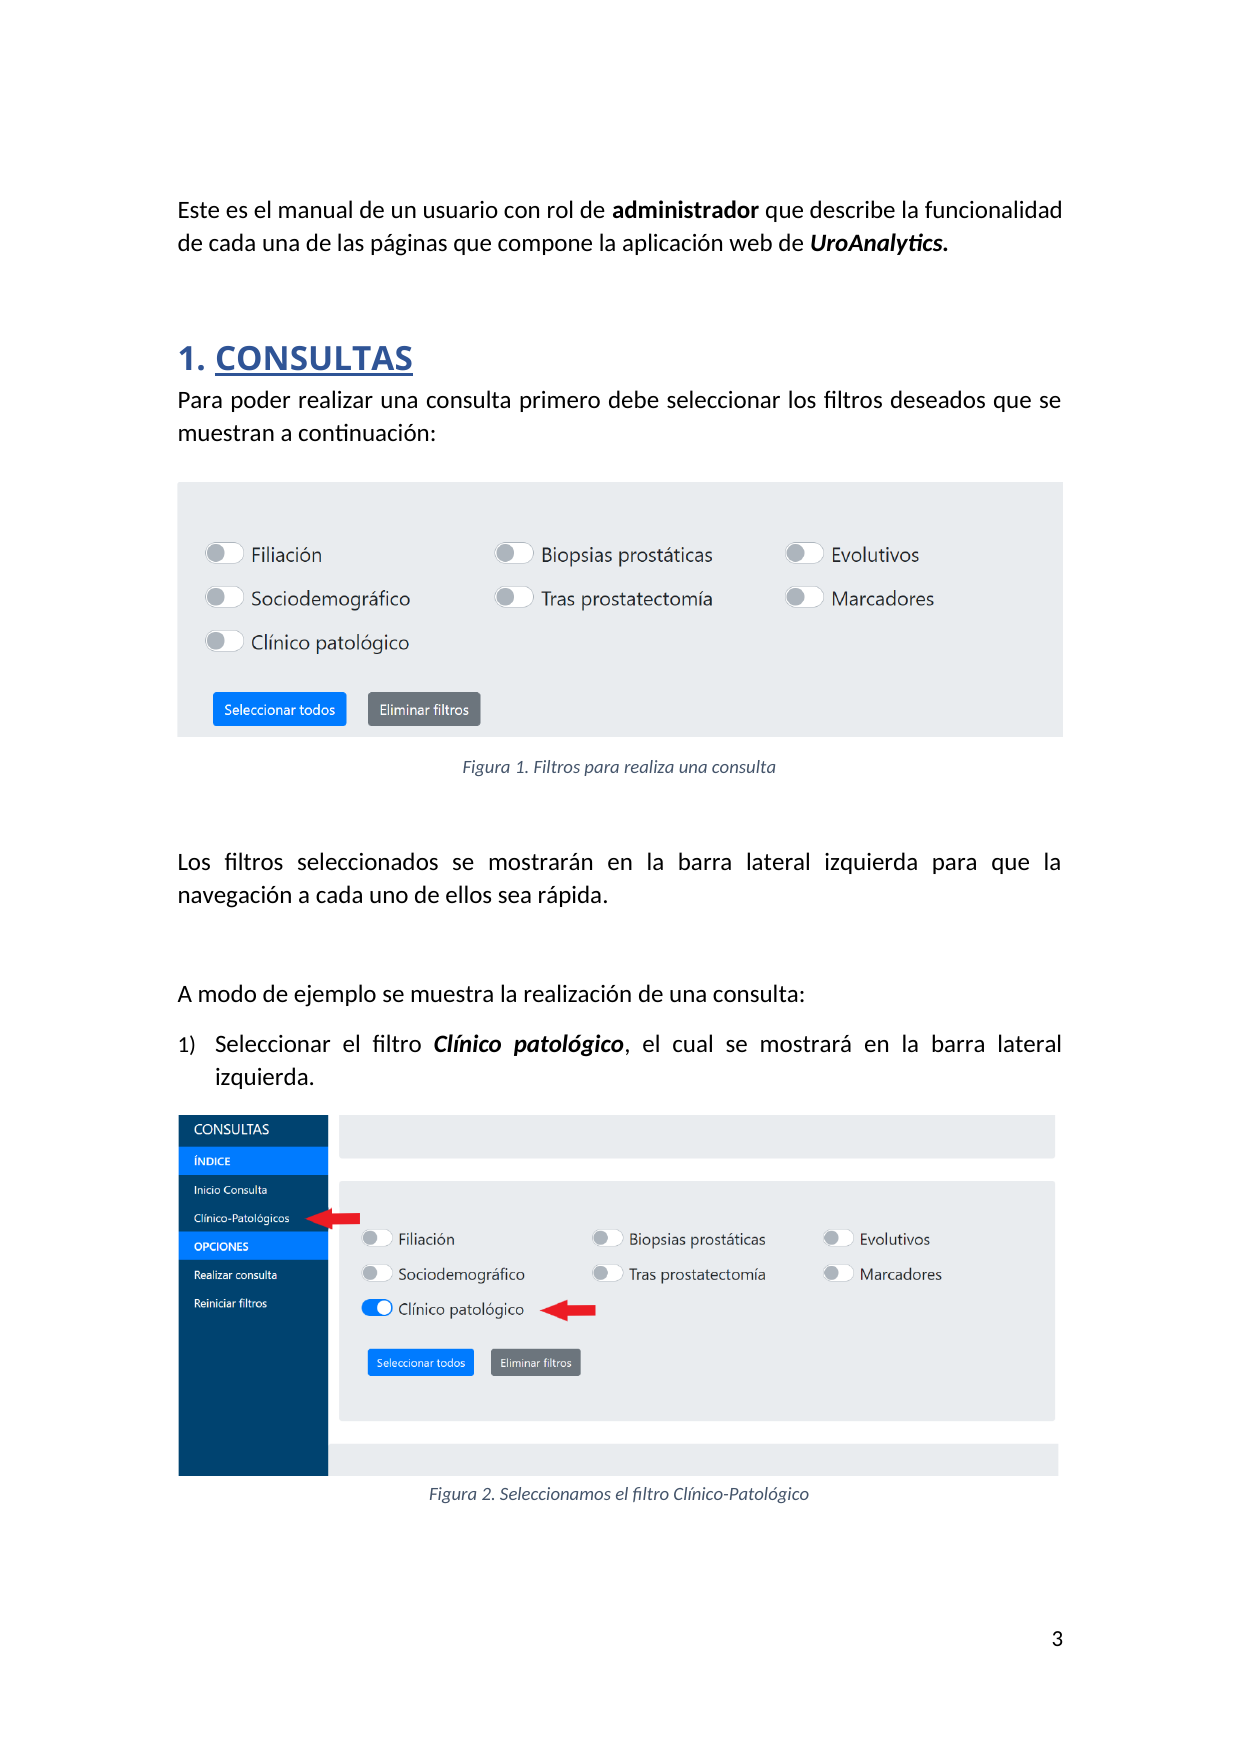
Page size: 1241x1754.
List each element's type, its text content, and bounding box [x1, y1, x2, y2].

text Para poder realizar una consulta primero debe seleccionar los filtros deseados que se muestran a continuación: [177, 384, 1063, 447]
picture [177, 482, 1063, 737]
text Este es el manual de un usuario con rol de administrador que describe la funcionalidad de cada una de las páginas que compone la aplicación web de UroAnalytics. [177, 194, 1063, 258]
text A modo de ejemplo se muestra la realización de una consulta: [177, 978, 1063, 1009]
picture [177, 1115, 1058, 1475]
subtitle CONSULTAS [177, 335, 1063, 380]
list Seleccionar el filtro Clínico patológico, el cual se mostrará en la barra lateral izquierda. [177, 1028, 1063, 1091]
text Los filtros seleccionados se mostrarán en la barra lateral izquierda para que la navegación a cada uno de ellos sea rápida. [177, 846, 1063, 910]
